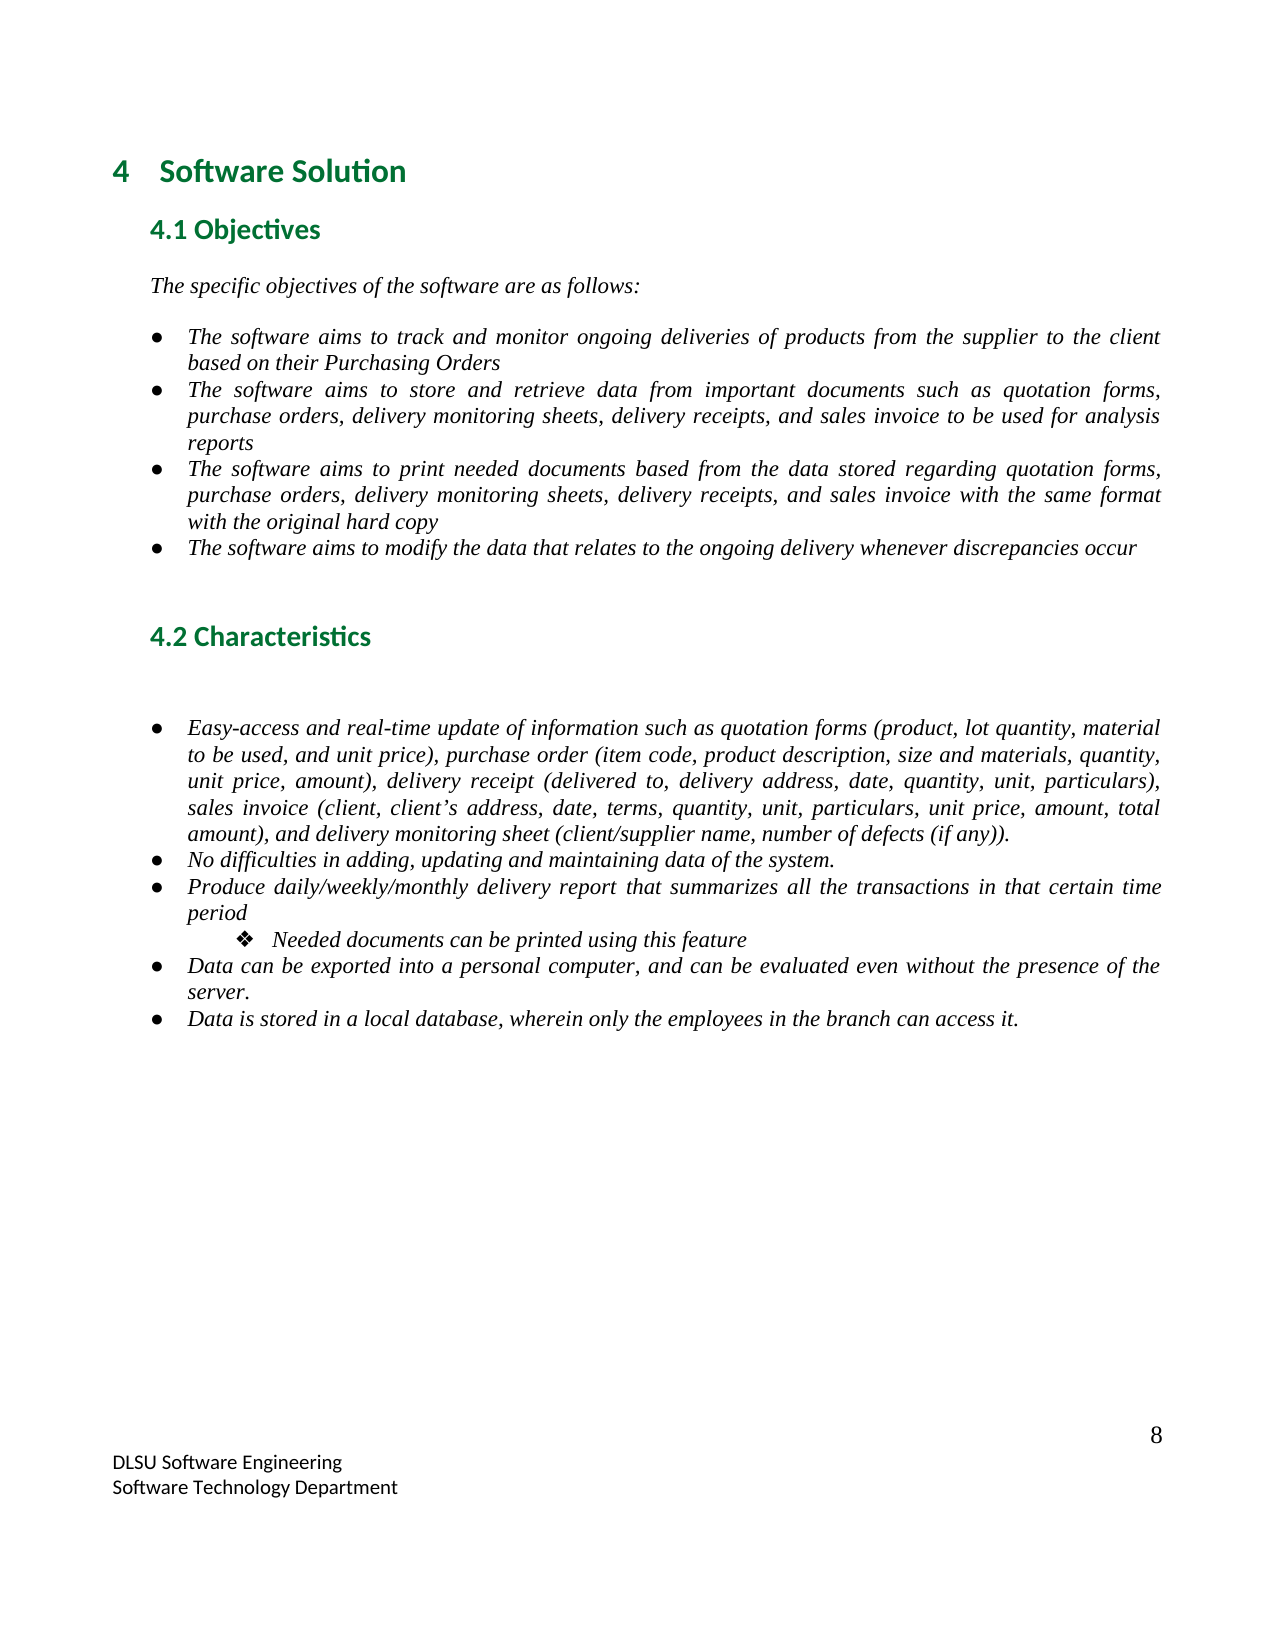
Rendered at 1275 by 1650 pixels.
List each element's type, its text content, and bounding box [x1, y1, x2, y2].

text 4.2 Characteristics [112, 618, 1162, 654]
list The software aims to modify the data that relates to the ongoing delivery whenever discrepancies occur [150, 534, 1162, 561]
list Needed documents can be printed using this feature [234, 926, 1162, 952]
list No difficulties in adding, updating and maintaining data of the system. [150, 846, 1162, 873]
list Easy-access and real-time update of information such as quotation forms (product, lot quantity, material to be used, and unit price), purchase order (item code, product description, size and materials, quantity, unit price, amount), delivery receipt (delivered to, delivery address, date, quantity, unit, particulars), sales invoice (client, client’s address, date, terms, quantity, unit, particulars, unit price, amount, total amount), and delivery monitoring sheet (client/supplier name, number of defects (if any)). [150, 714, 1162, 846]
list The software aims to store and retrieve data from important documents such as quotation forms, purchase orders, delivery monitoring sheets, delivery receipts, and sales invoice to be used for analysis reports [150, 376, 1162, 455]
text 4.1 Objectives [112, 211, 1162, 247]
list Data is stored in a local database, wherein only the employees in the branch can access it. [150, 1005, 1162, 1031]
text 4 Software Solution [112, 150, 1162, 191]
list The software aims to print needed documents based from the data stored regarding quotation forms, purchase orders, delivery monitoring sheets, delivery receipts, and sales invoice with the same format with the original hard copy [150, 455, 1162, 534]
list Produce daily/weekly/monthly delivery report that summarizes all the transactions in that certain time period [150, 873, 1162, 926]
list The software aims to track and monitor ongoing deliveries of products from the supplier to the client based on their Purchasing Orders [150, 323, 1162, 376]
text The specific objectives of the software are as follows: [150, 272, 1162, 298]
list Data can be exported into a personal computer, and can be evaluated even without the presence of the server. [150, 952, 1162, 1005]
